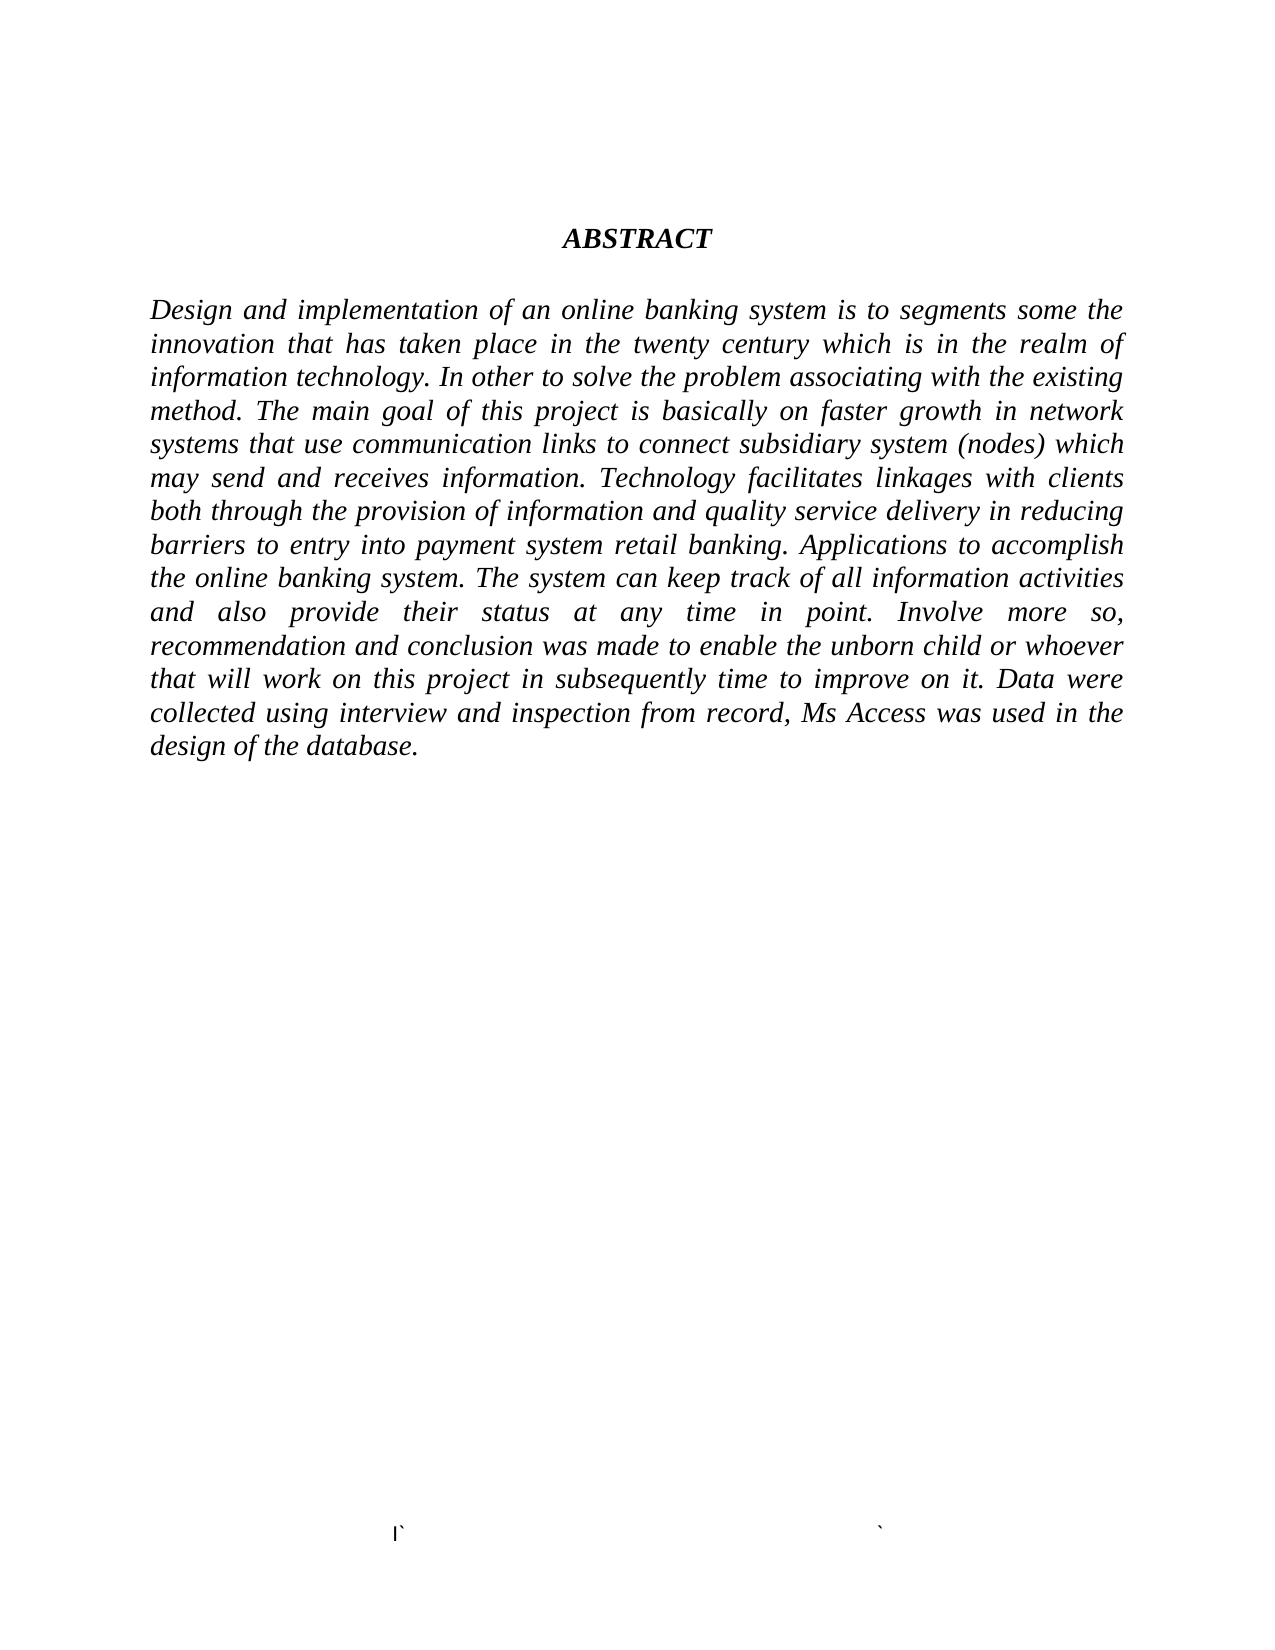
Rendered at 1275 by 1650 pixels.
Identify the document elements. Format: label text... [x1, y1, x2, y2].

text ABSTRACT [150, 221, 1125, 255]
text Design and implementation of an online banking system is to segments some the innovation that has taken place in the twenty century which is in the realm of information technology. In other to solve the problem associating with the existing method. The main goal of this project is basically on faster growth in network systems that use communication links to connect subsidiary system (nodes) which may send and receives information. Technology facilitates linkages with clients both through the provision of information and quality service delivery in reducing barriers to entry into payment system retail banking. Applications to accomplish the online banking system. The system can keep track of all information activities and also provide their status at any time in point. Involve more so, recommendation and conclusion was made to enable the unborn child or whoever that will work on this project in subsequently time to improve on it. Data were collected using interview and inspection from record, Ms Access was used in the design of the database. [150, 292, 1125, 762]
